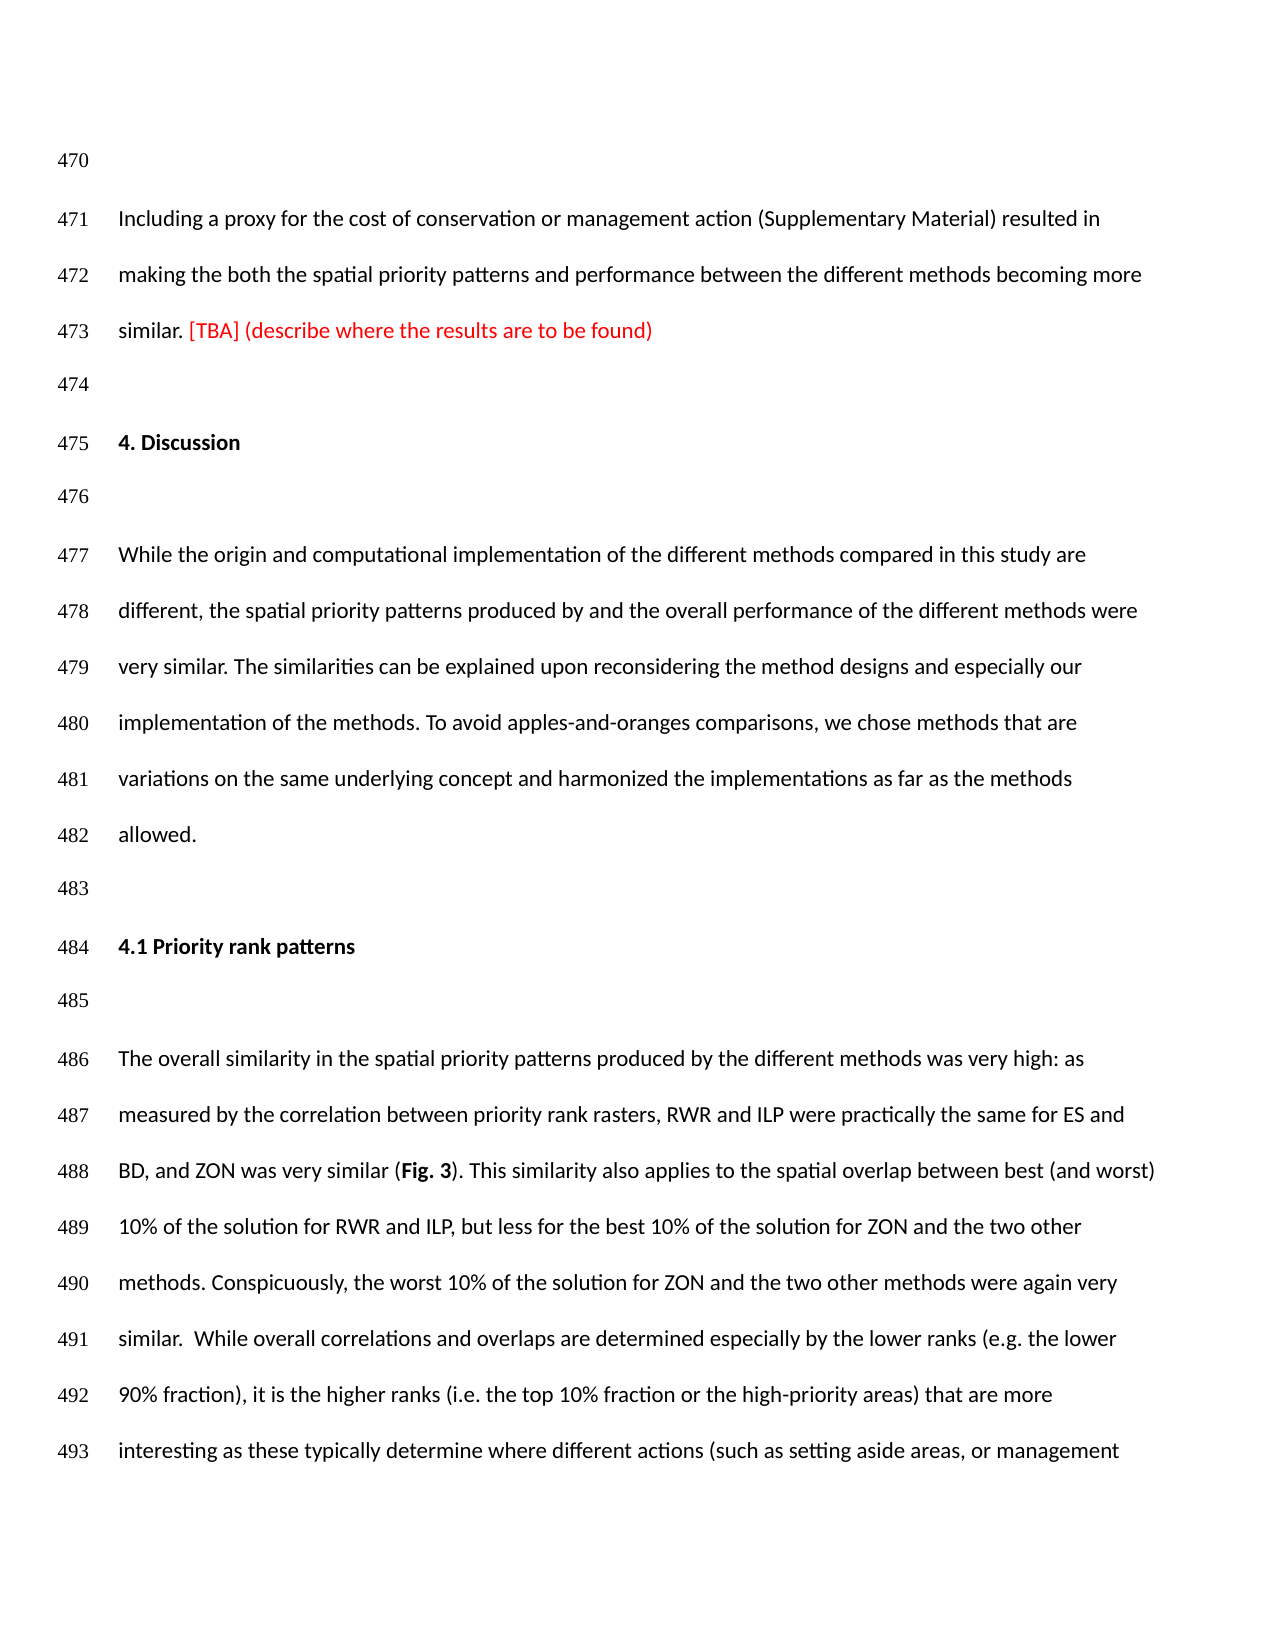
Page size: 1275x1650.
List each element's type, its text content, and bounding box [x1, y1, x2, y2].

subtitle 4.1 Priority rank patterns [118, 932, 1157, 960]
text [118, 1044, 1157, 1464]
text Including a proxy for the cost of conservation or management action (Supplementary Material) resulted in making the both the spatial priority patterns and performance between the different methods becoming more similar. [TBA] (describe where the results are to be found) [118, 204, 1157, 344]
subtitle 4. Discussion [118, 428, 1157, 456]
text While the origin and computational implementation of the different methods compared in this study are different, the spatial priority patterns produced by and the overall performance of the different methods were very similar. The similarities can be explained upon reconsidering the method designs and especially our implementation of the methods. To avoid apples-and-oranges comparisons, we chose methods that are variations on the same underlying concept and harmonized the implementations as far as the methods allowed. [118, 540, 1157, 848]
